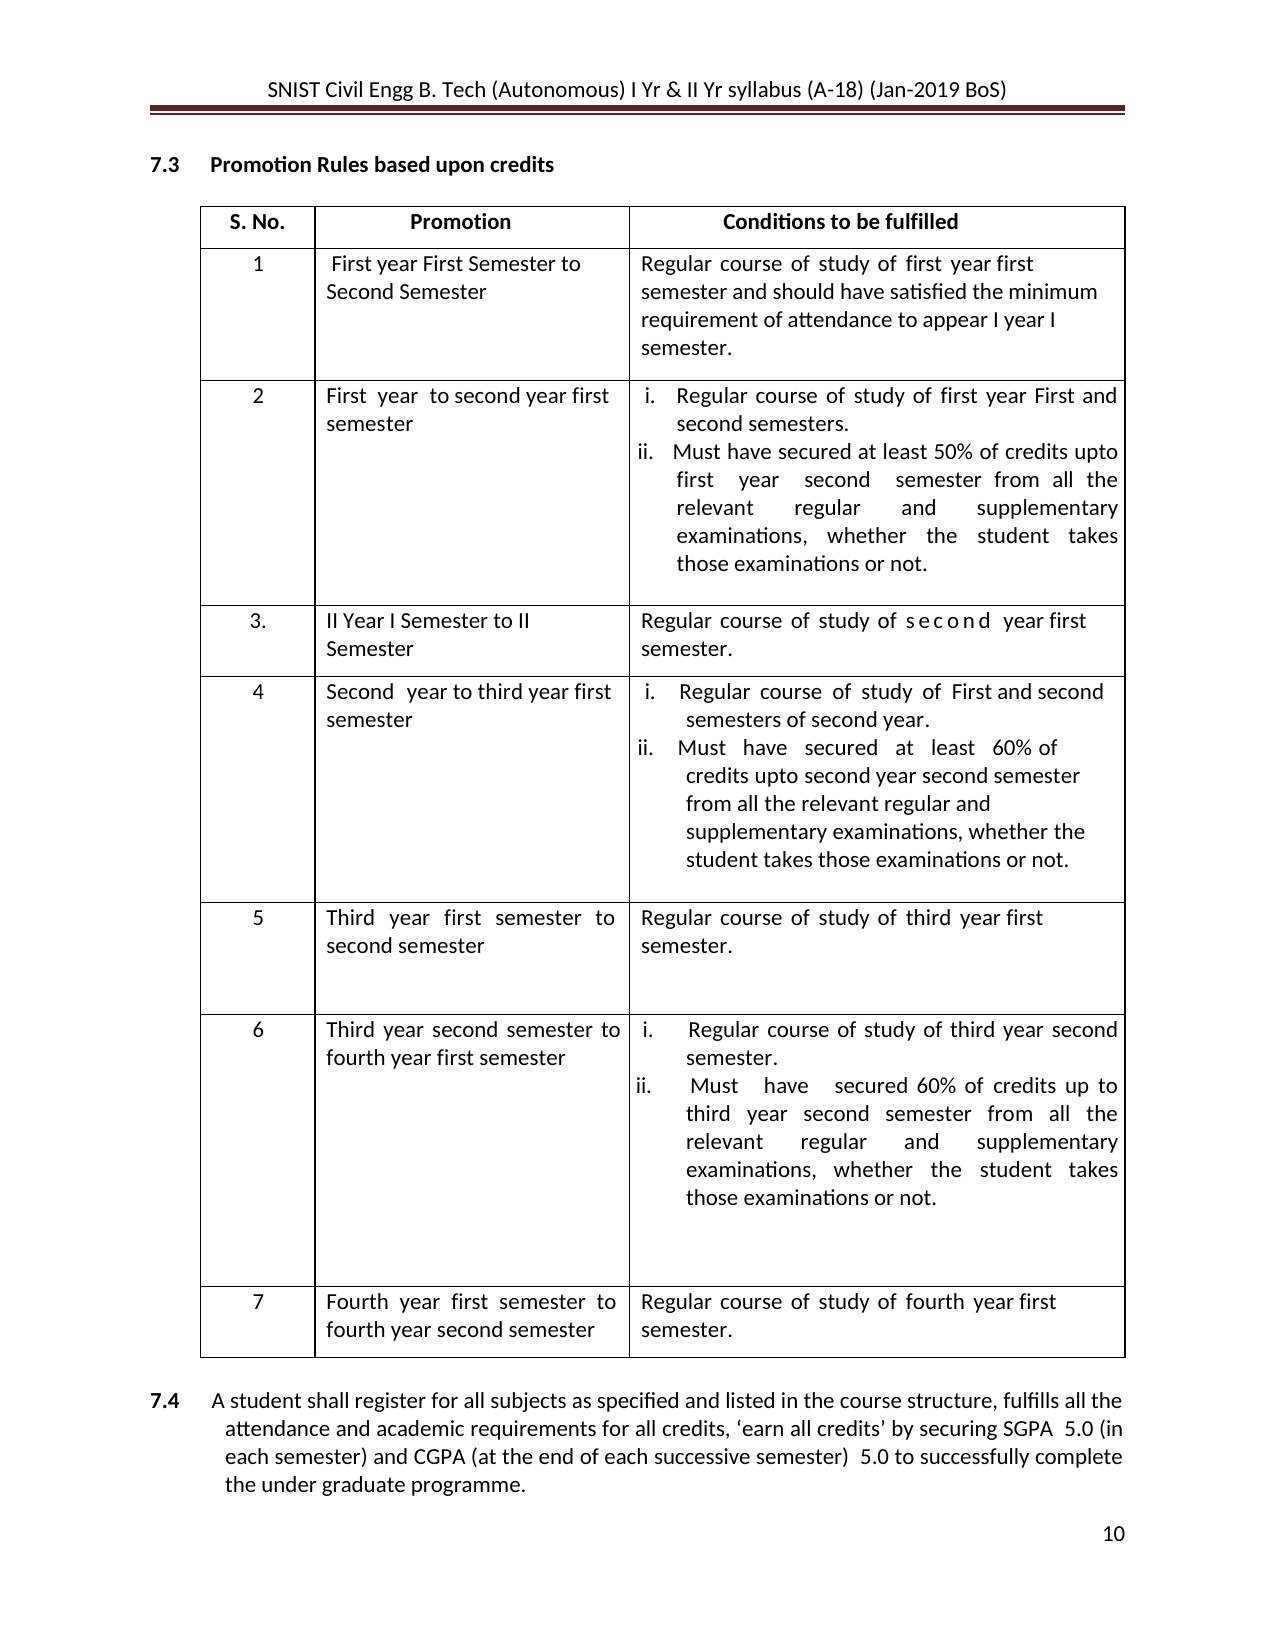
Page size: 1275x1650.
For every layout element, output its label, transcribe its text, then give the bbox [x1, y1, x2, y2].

table_cell 5 [201, 903, 314, 1014]
table_cell i. Regular course of study of First and second semesters of second year. ii. Must have secured at least 60% of credits upto second year second semester from all the relevant regular and supplementary examinations, whether the student takes those examinations or not. [630, 677, 1124, 902]
table_cell 1 [201, 249, 314, 380]
table_cell 7 [201, 1287, 314, 1357]
table_cell Regular course of study of fourth year first semester. [630, 1287, 1124, 1357]
table_cell Second year to third year first semester [316, 677, 629, 902]
table_cell 2 [201, 381, 314, 605]
text 7.4 A student shall register for all subjects as specified and listed in the course structure, fulfills all the attendance and academic requirements for all credits, ‘earn all credits’ by securing SGPA 5.0 (in each semester) and CGPA (at the end of each successive semester) 5.0 to successfully complete the under graduate programme. [150, 1386, 1125, 1498]
table_cell Fourth year first semester to fourth year second semester [316, 1287, 629, 1357]
table_cell i. Regular course of study of third year second semester. ii. Must have secured 60% of credits up to third year second semester from all the relevant regular and supplementary examinations, whether the student takes those examinations or not. [630, 1015, 1124, 1286]
table_cell First year First Semester to Second Semester [316, 249, 629, 380]
table_cell II Year I Semester to II Semester [316, 606, 629, 676]
table_cell i. Regular course of study of first year First and second semesters. ii. Must have secured at least 50% of credits upto first year second semester from all the relevant regular and supplementary examinations, whether the student takes those examinations or not. [630, 381, 1124, 605]
table_cell Regular course of study of second year first semester. [630, 606, 1124, 676]
table_header Promotion [316, 207, 629, 248]
table_header Conditions to be fulfilled [630, 207, 1124, 248]
table_cell 6 [201, 1015, 314, 1286]
table_cell Regular course of study of first year first semester and should have satisfied the minimum requirement of attendance to appear I year I semester. [630, 249, 1124, 380]
table_cell Third year first semester to second semester [316, 903, 629, 1014]
table_cell 3. [201, 606, 314, 676]
table_cell Third year second semester to fourth year first semester [316, 1015, 629, 1286]
table_cell Regular course of study of third year first semester. [630, 903, 1124, 1014]
text 7.3 Promotion Rules based upon credits [150, 150, 1125, 178]
table_header S. No. [201, 207, 314, 248]
table_cell 4 [201, 677, 314, 902]
table_cell First year to second year first semester [316, 381, 629, 605]
